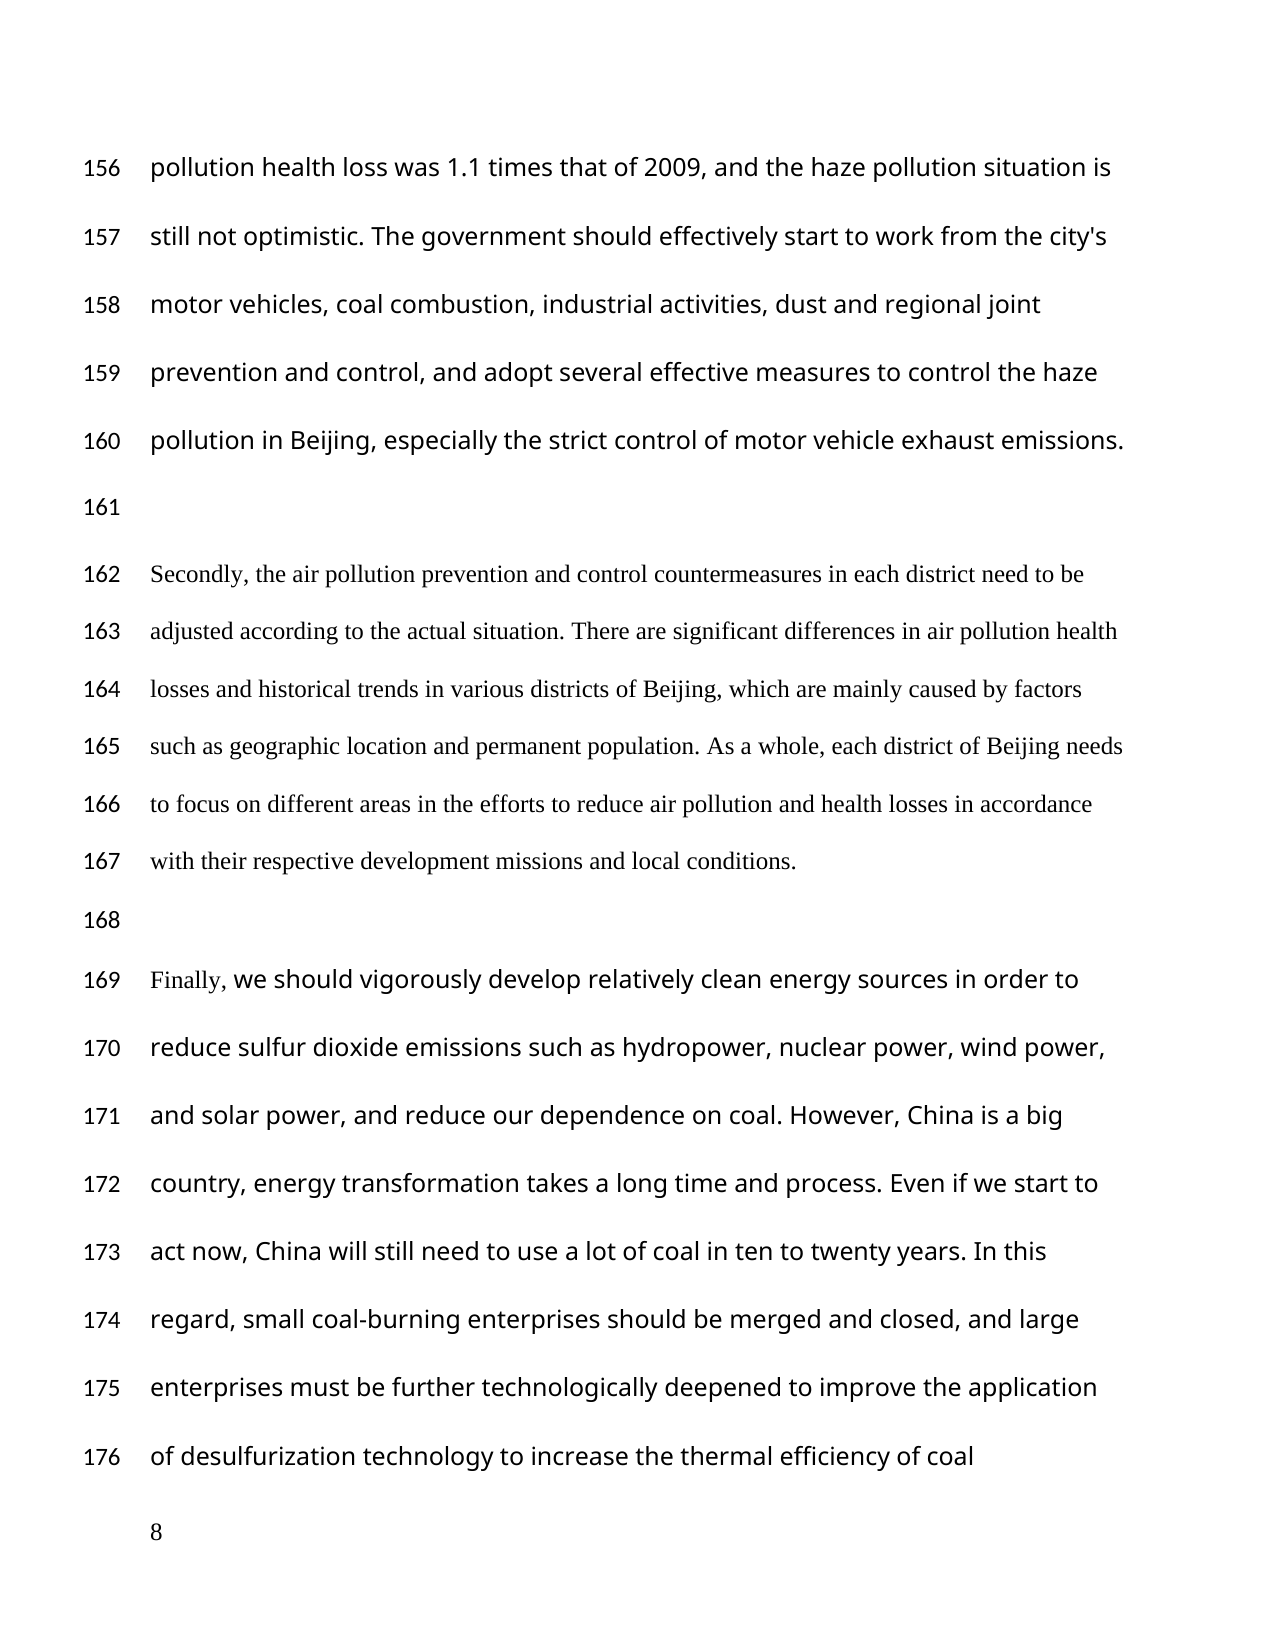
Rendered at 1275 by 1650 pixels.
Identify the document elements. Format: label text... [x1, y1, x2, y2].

text Secondly, the air pollution prevention and control countermeasures in each district need to be adjusted according to the actual situation. There are significant differences in air pollution health losses and historical trends in various districts of Beijing, which are mainly caused by factors such as geographic location and permanent population. As a whole, each district of Beijing needs to focus on different areas in the efforts to reduce air pollution and health losses in accordance with their respective development missions and local conditions. [150, 559, 1125, 875]
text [150, 150, 1125, 457]
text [150, 961, 1125, 1472]
